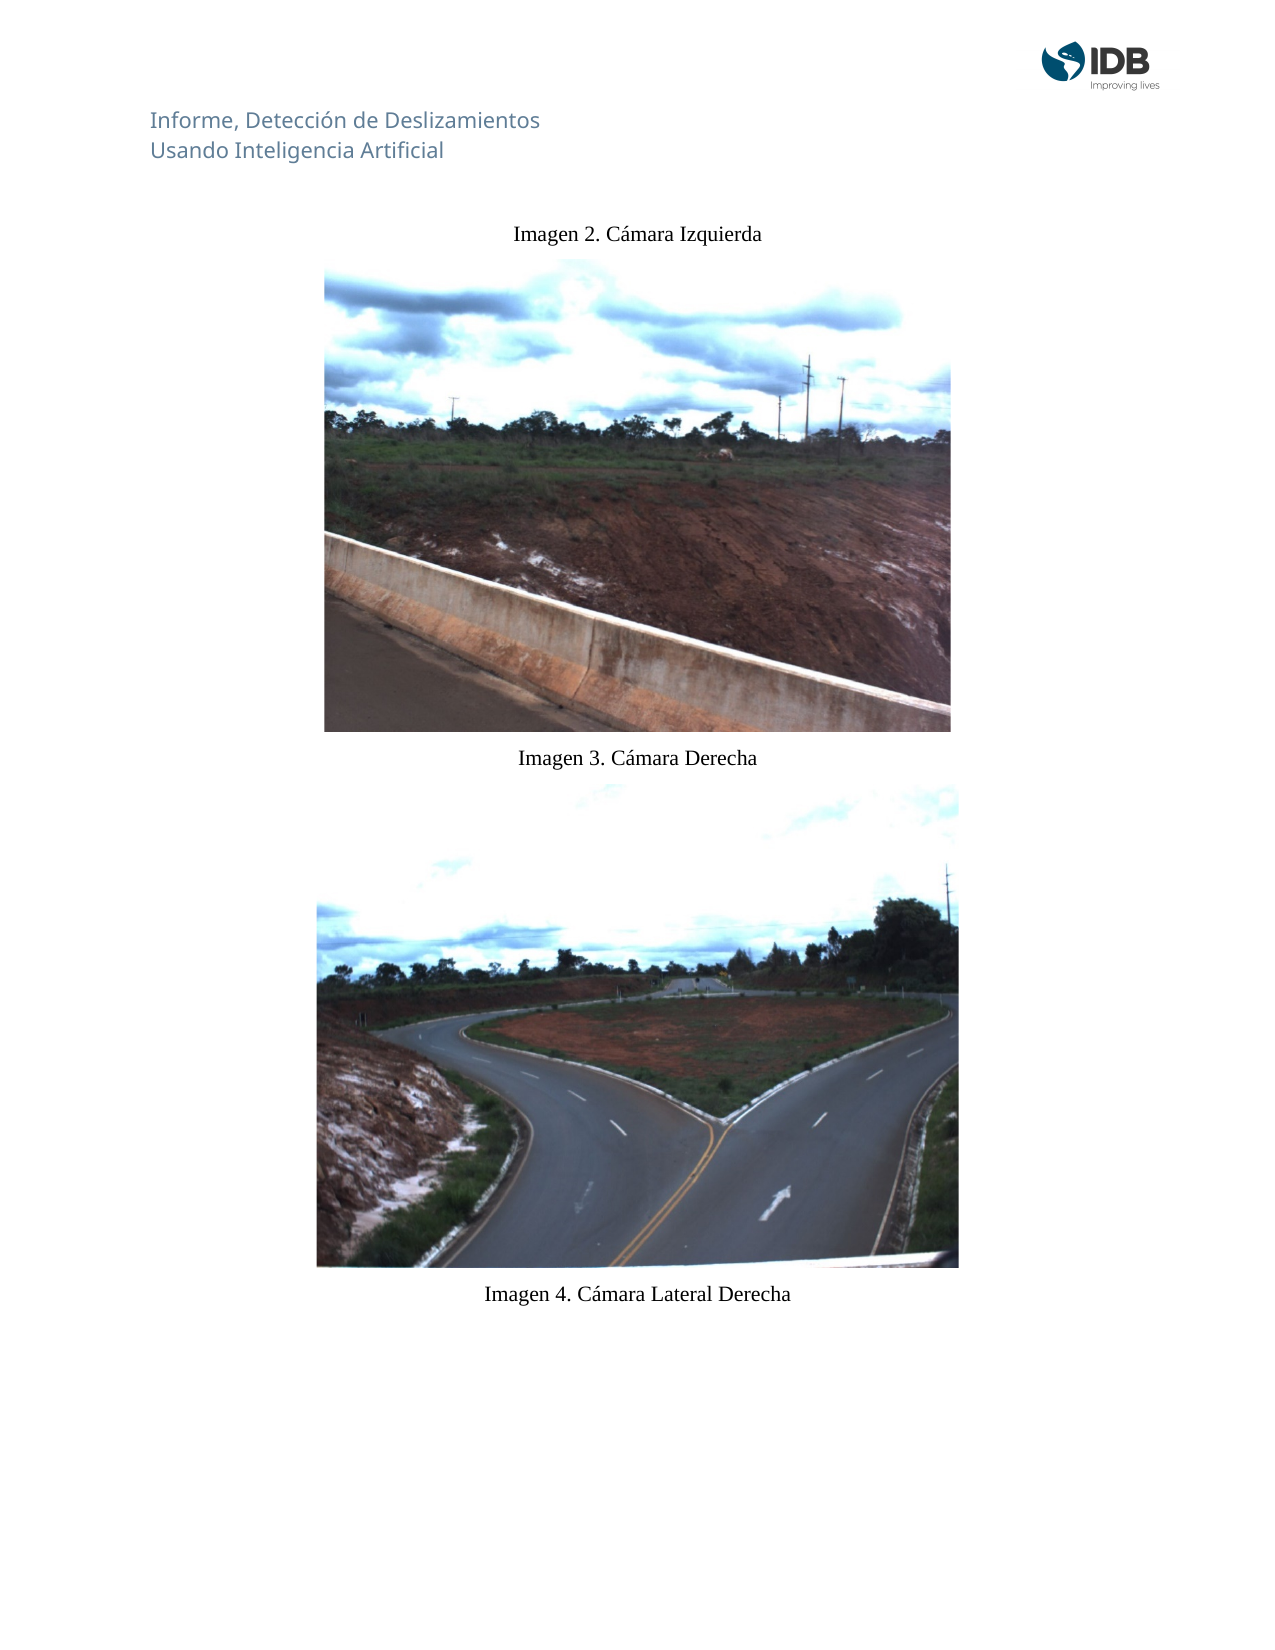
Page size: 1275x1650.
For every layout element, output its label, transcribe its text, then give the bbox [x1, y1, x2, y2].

text Imagen 3. Cámara Derecha [150, 745, 1125, 770]
picture [324, 259, 951, 732]
text Imagen 2. Cámara Izquierda [150, 221, 1125, 246]
text Imagen 4. Cámara Lateral Derecha [150, 1281, 1125, 1307]
picture [1016, 34, 1181, 95]
picture [316, 784, 959, 1268]
